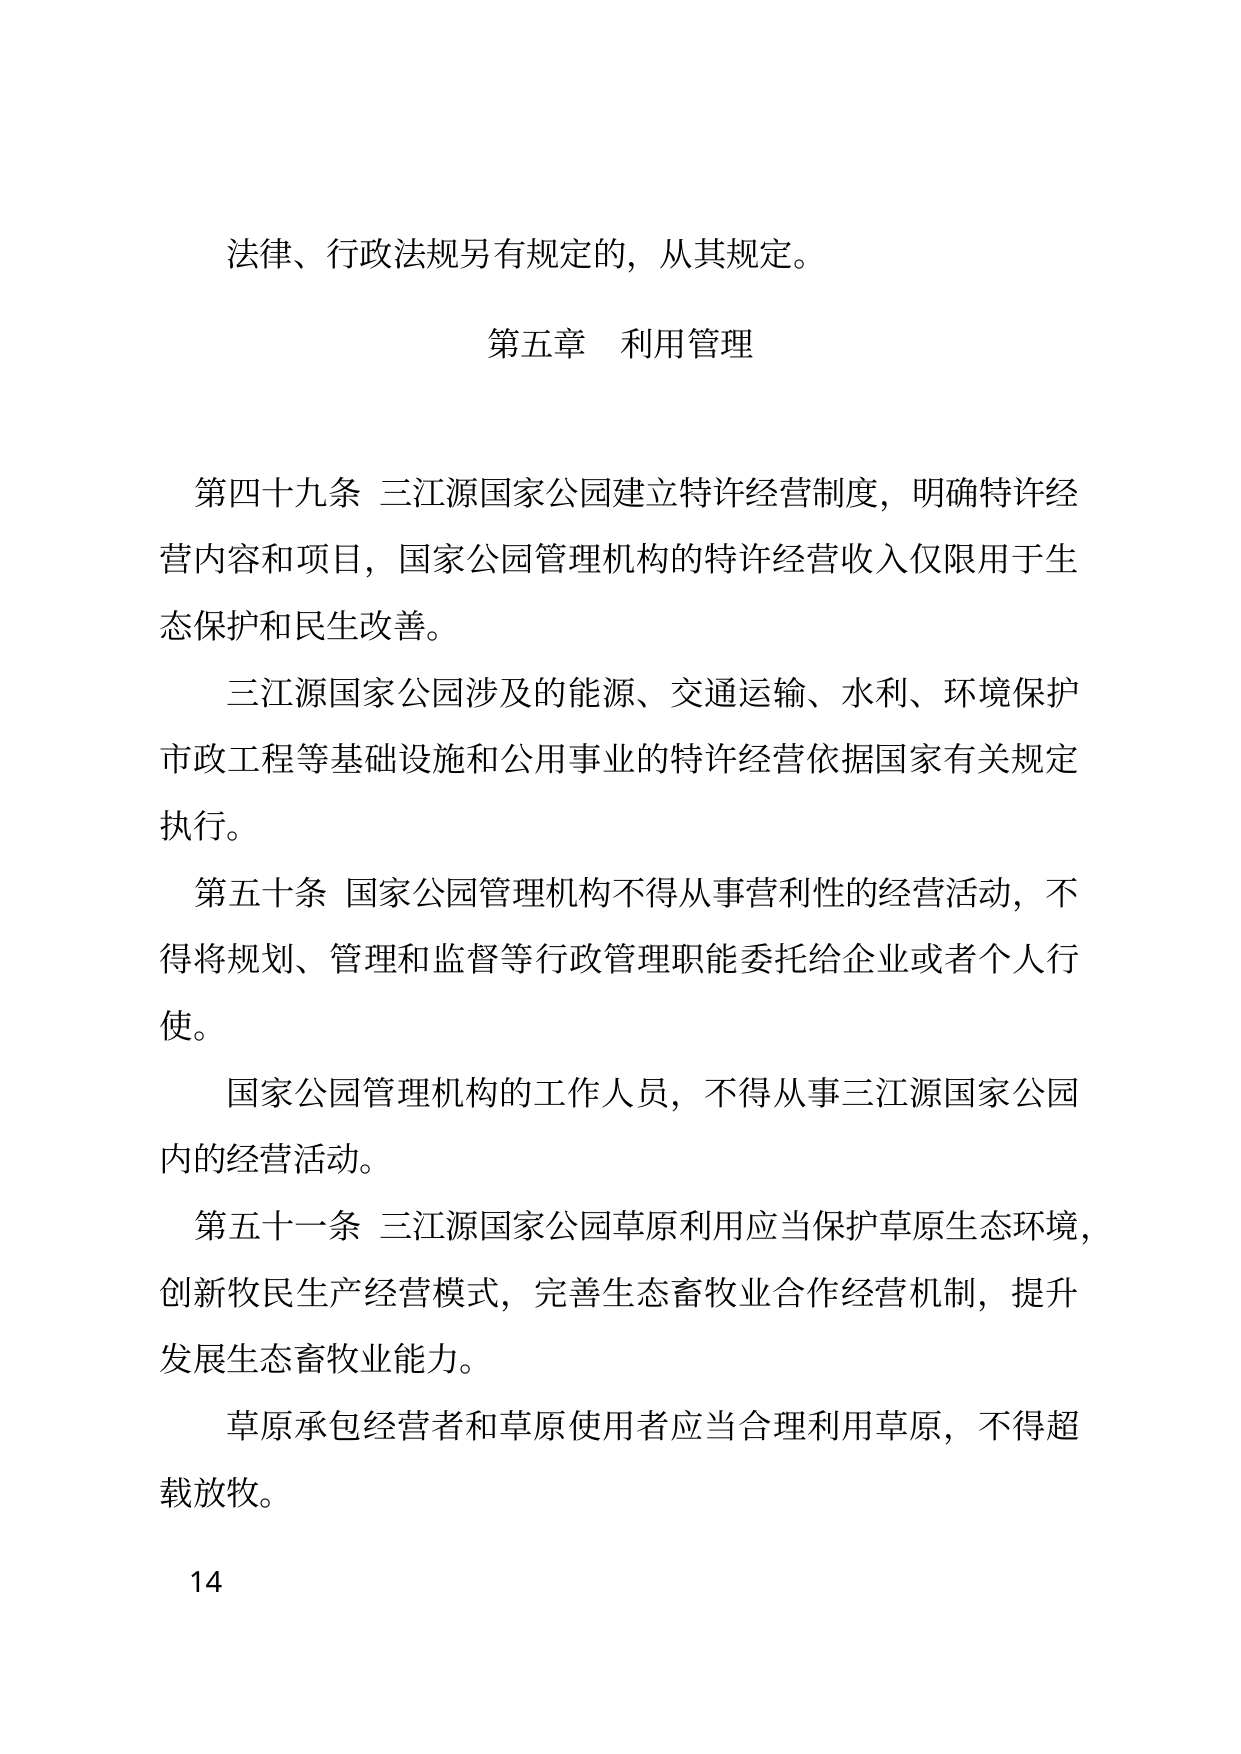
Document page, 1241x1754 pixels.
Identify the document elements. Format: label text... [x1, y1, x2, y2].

text 第四十九条 三江源国家公园建立特许经营制度，明确特许经营内容和项目，国家公园管理机构的特许经营收入仅限用于生态保护和民生改善。 [159, 452, 1081, 652]
text 第五十条 国家公园管理机构不得从事营利性的经营活动，不得将规划、管理和监督等行政管理职能委托给企业或者个人行使。 [159, 852, 1081, 1052]
text 三江源国家公园涉及的能源、交通运输、水利、环境保护、市政工程等基础设施和公用事业的特许经营依据国家有关规定执行。 [159, 652, 1081, 852]
text 第五十一条 三江源国家公园草原利用应当保护草原生态环境，创新牧民生产经营模式，完善生态畜牧业合作经营机制，提升发展生态畜牧业能力。 [159, 1185, 1081, 1385]
text 法律、行政法规另有规定的，从其规定。 [159, 213, 1081, 279]
text 国家公园管理机构的工作人员，不得从事三江源国家公园内的经营活动。 [159, 1052, 1081, 1185]
text 草原承包经营者和草原使用者应当合理利用草原，不得超载放牧。 [159, 1385, 1081, 1518]
list 利用管理 [159, 337, 1081, 362]
